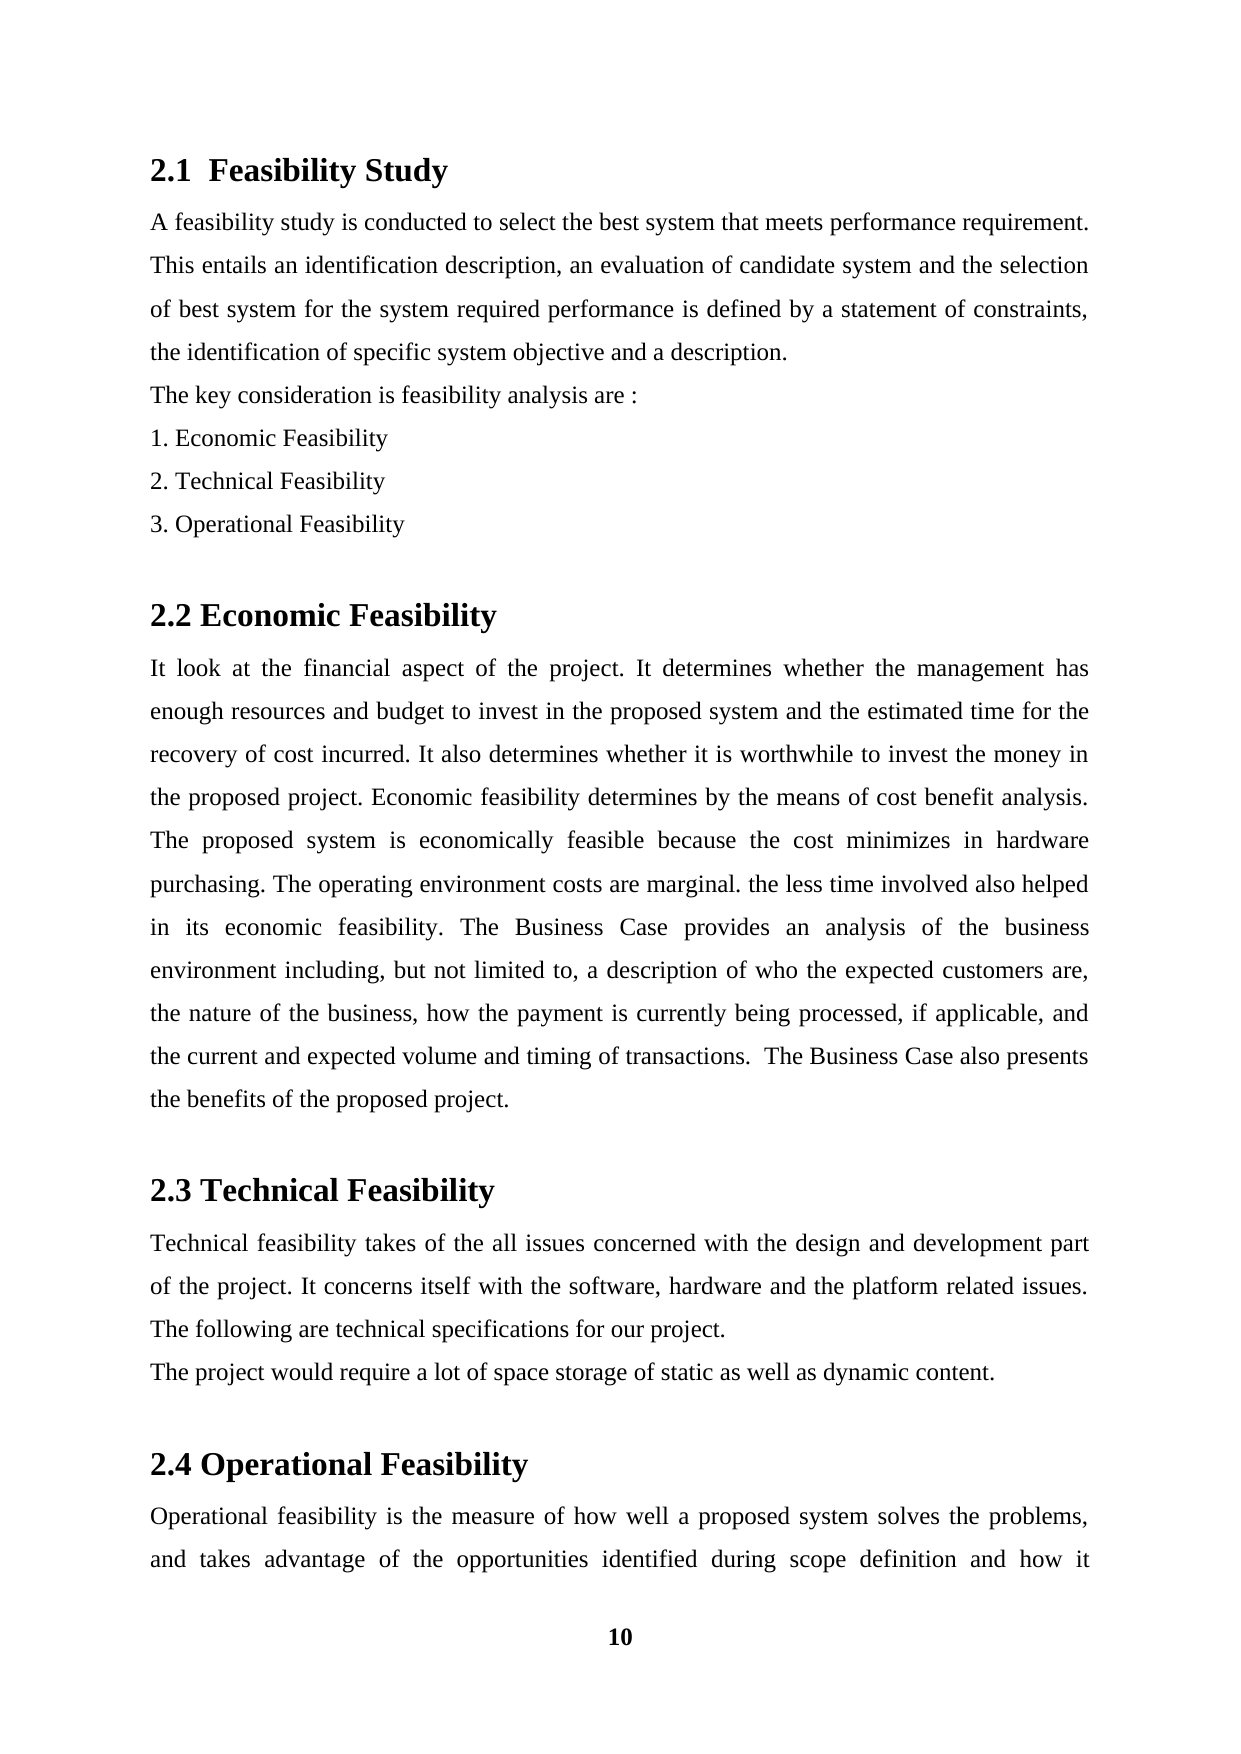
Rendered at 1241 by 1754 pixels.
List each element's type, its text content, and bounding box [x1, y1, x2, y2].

text 2.4 Operational Feasibility [150, 1444, 1090, 1482]
text The project would require a lot of space storage of static as well as dynamic content. [150, 1357, 1090, 1386]
text Technical feasibility takes of the all issues concerned with the design and development part of the project. It concerns itself with the software, hardware and the platform related issues. The following are technical specifications for our project. [150, 1228, 1090, 1343]
text A feasibility study is conducted to select the best system that meets performance requirement. This entails an identification description, an evaluation of candidate system and the selection of best system for the system required performance is defined by a statement of constraints, the identification of specific system objective and a description. [150, 207, 1090, 366]
text It look at the financial aspect of the project. It determines whether the management has enough resources and budget to invest in the proposed system and the estimated time for the recovery of cost incurred. It also determines whether it is worthwhile to invest the money in the proposed project. Economic feasibility determines by the means of cost benefit analysis. The proposed system is economically feasible because the cost minimizes in hardware purchasing. The operating environment costs are marginal. the less time involved also helped in its economic feasibility. The Business Case provides an analysis of the business environment including, but not limited to, a description of who the expected customers are, the nature of the business, how the payment is currently being processed, if applicable, and the current and expected volume and timing of transactions. The Business Case also presents the benefits of the proposed project. [150, 653, 1090, 1113]
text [150, 1501, 1090, 1573]
text 2.1 Feasibility Study [150, 150, 1090, 188]
text The key consideration is feasibility analysis are : [150, 380, 1090, 409]
text 2.2 Economic Feasibility [150, 596, 1090, 634]
text 2.3 Technical Feasibility [150, 1171, 1090, 1209]
text 3. Operational Feasibility [150, 509, 1090, 538]
text 2. Technical Feasibility [150, 466, 1090, 495]
text 1. Economic Feasibility [150, 423, 1090, 452]
